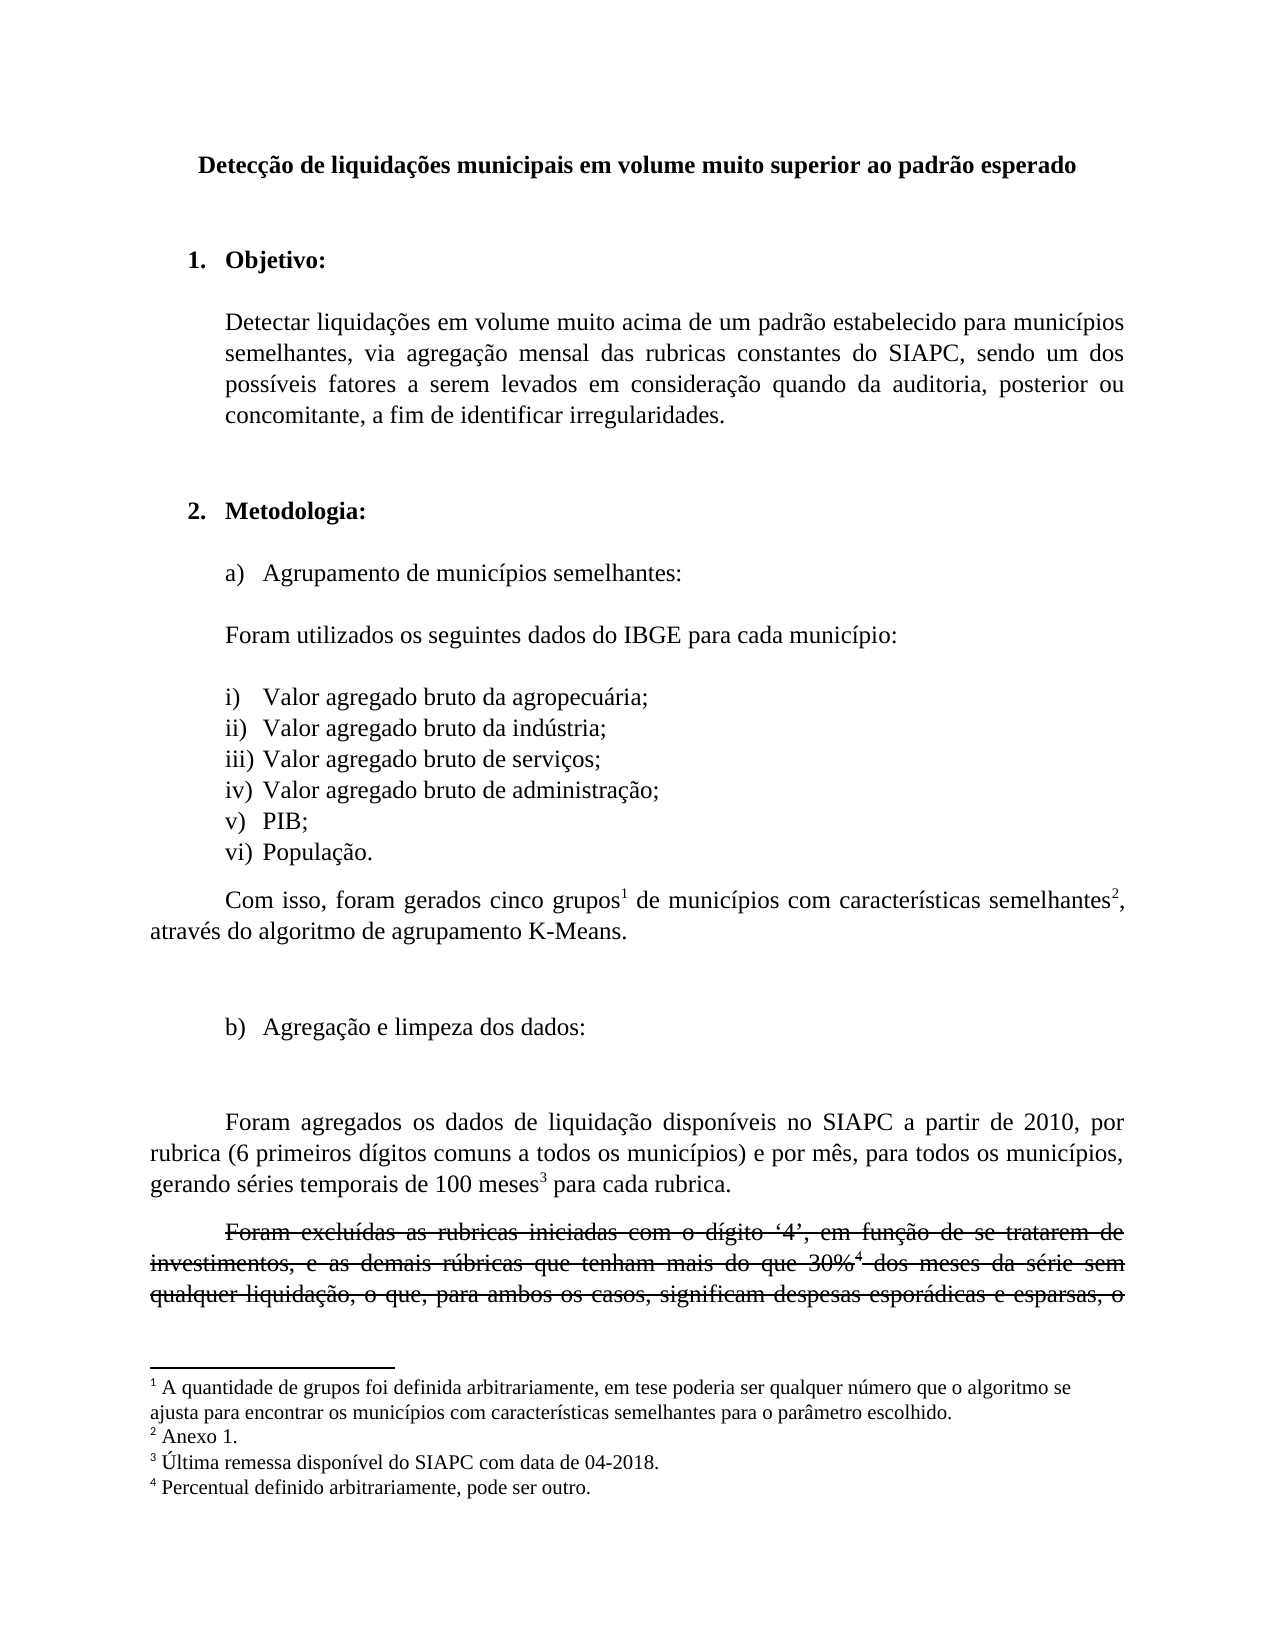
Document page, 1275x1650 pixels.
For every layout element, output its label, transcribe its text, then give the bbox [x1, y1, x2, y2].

list Valor agregado bruto de serviços; [225, 744, 1125, 773]
list Valor agregado bruto da indústria; [225, 713, 1125, 742]
list População. [225, 837, 1125, 866]
list Metodologia: [187, 496, 1125, 525]
list Detectar liquidações em volume muito acima de um padrão estabelecido para municípios semelhantes, via agregação mensal das rubricas constantes do SIAPC, sendo um dos possíveis fatores a serem levados em consideração quando da auditoria, posterior ou concomitante, a fim de identificar irregularidades. [225, 307, 1125, 429]
list Valor agregado bruto de administração; [225, 775, 1125, 804]
list Objetivo: [187, 245, 1125, 274]
text Com isso, foram gerados cinco grupos de municípios com características semelhantes, através do algoritmo de agrupamento K-Means. [150, 885, 1125, 945]
list Agregação e limpeza dos dados: [225, 1012, 1125, 1040]
text Detecção de liquidações municipais em volume muito superior ao padrão esperado [150, 150, 1125, 179]
text Foram agregados os dados de liquidação disponíveis no SIAPC a partir de 2010, por rubrica (6 primeiros dígitos comuns a todos os municípios) e por mês, para todos os municípios, gerando séries temporais de 100 meses para cada rubrica. [150, 1107, 1125, 1198]
list PIB; [225, 806, 1125, 835]
list Valor agregado bruto da agropecuária; [225, 682, 1125, 711]
list Foram utilizados os seguintes dados do IBGE para cada município: [225, 620, 1125, 649]
list Agrupamento de municípios semelhantes: [225, 558, 1125, 587]
